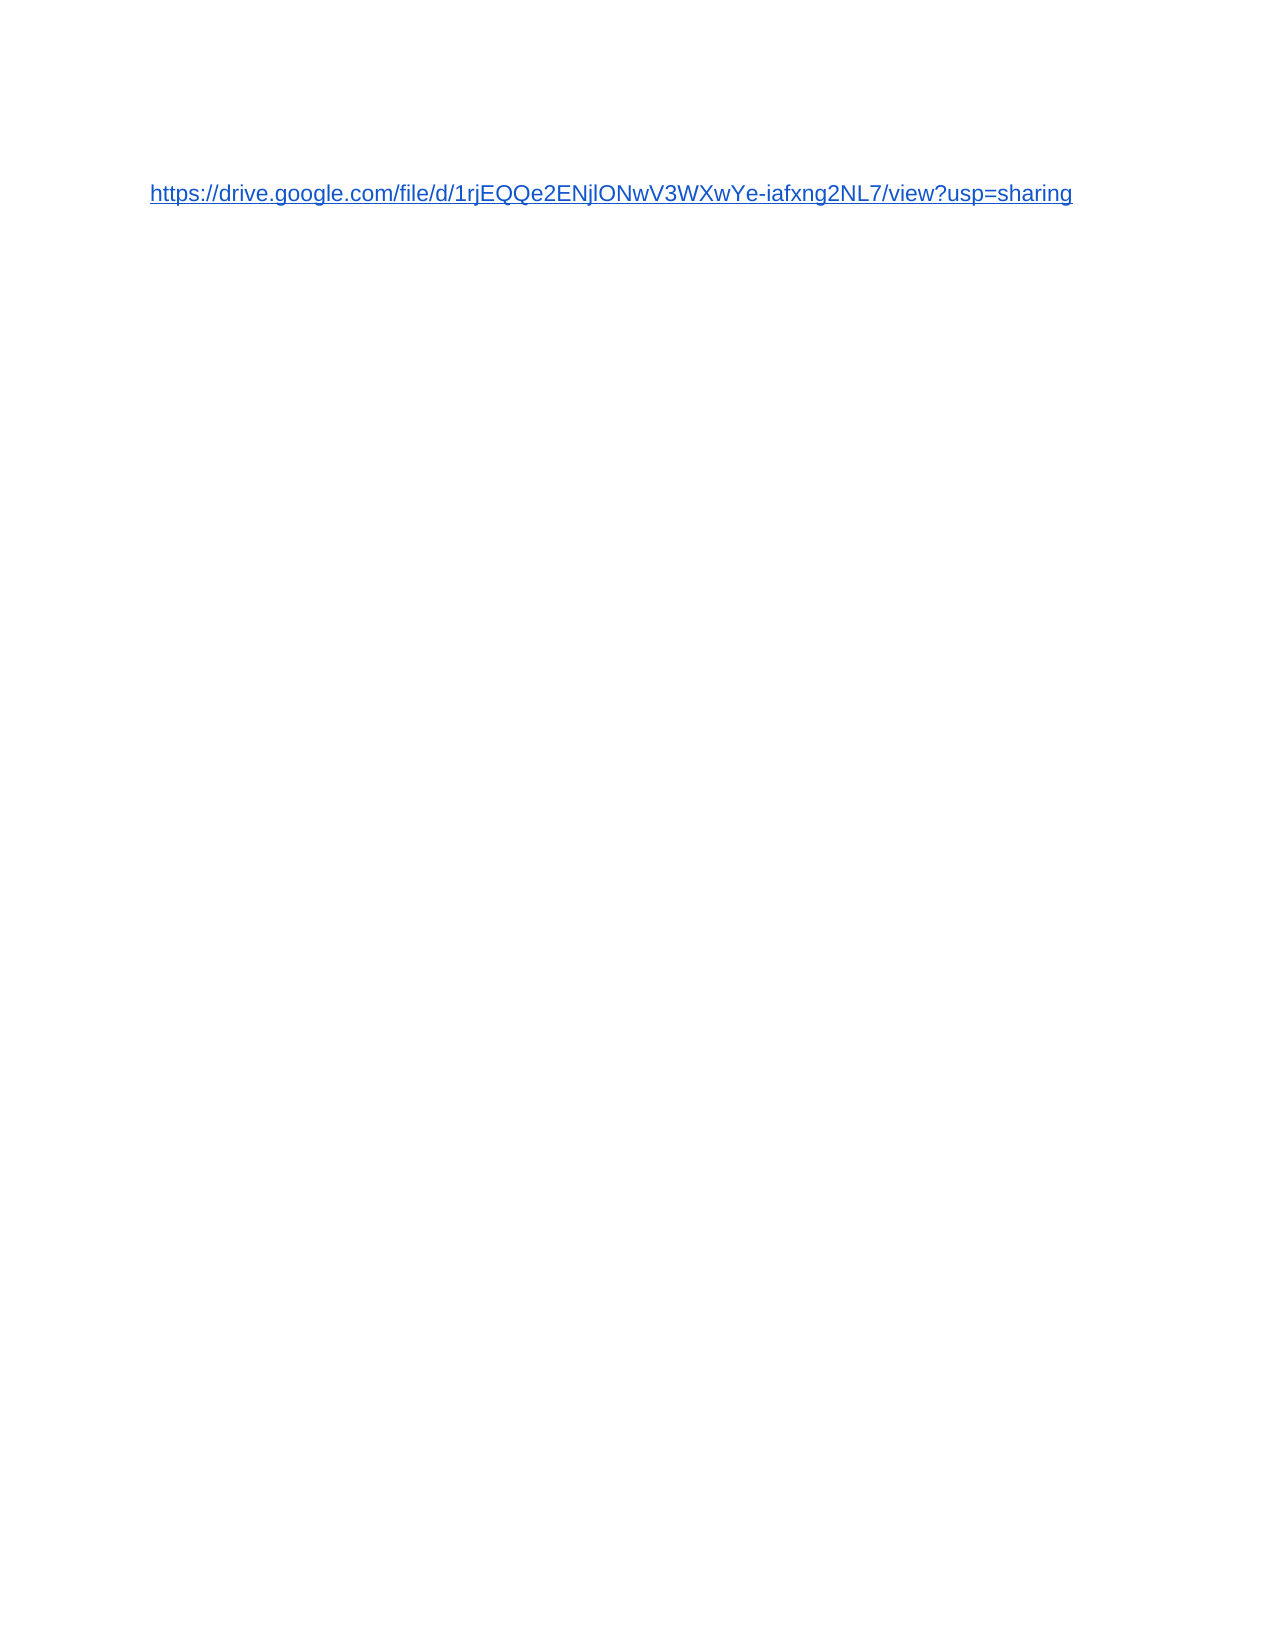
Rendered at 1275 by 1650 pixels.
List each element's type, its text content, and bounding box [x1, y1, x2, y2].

text https://drive.google.com/file/d/1rjEQQe2ENjlONwV3WXwYe-iafxng2NL7/view?usp=sharing [150, 180, 1125, 207]
